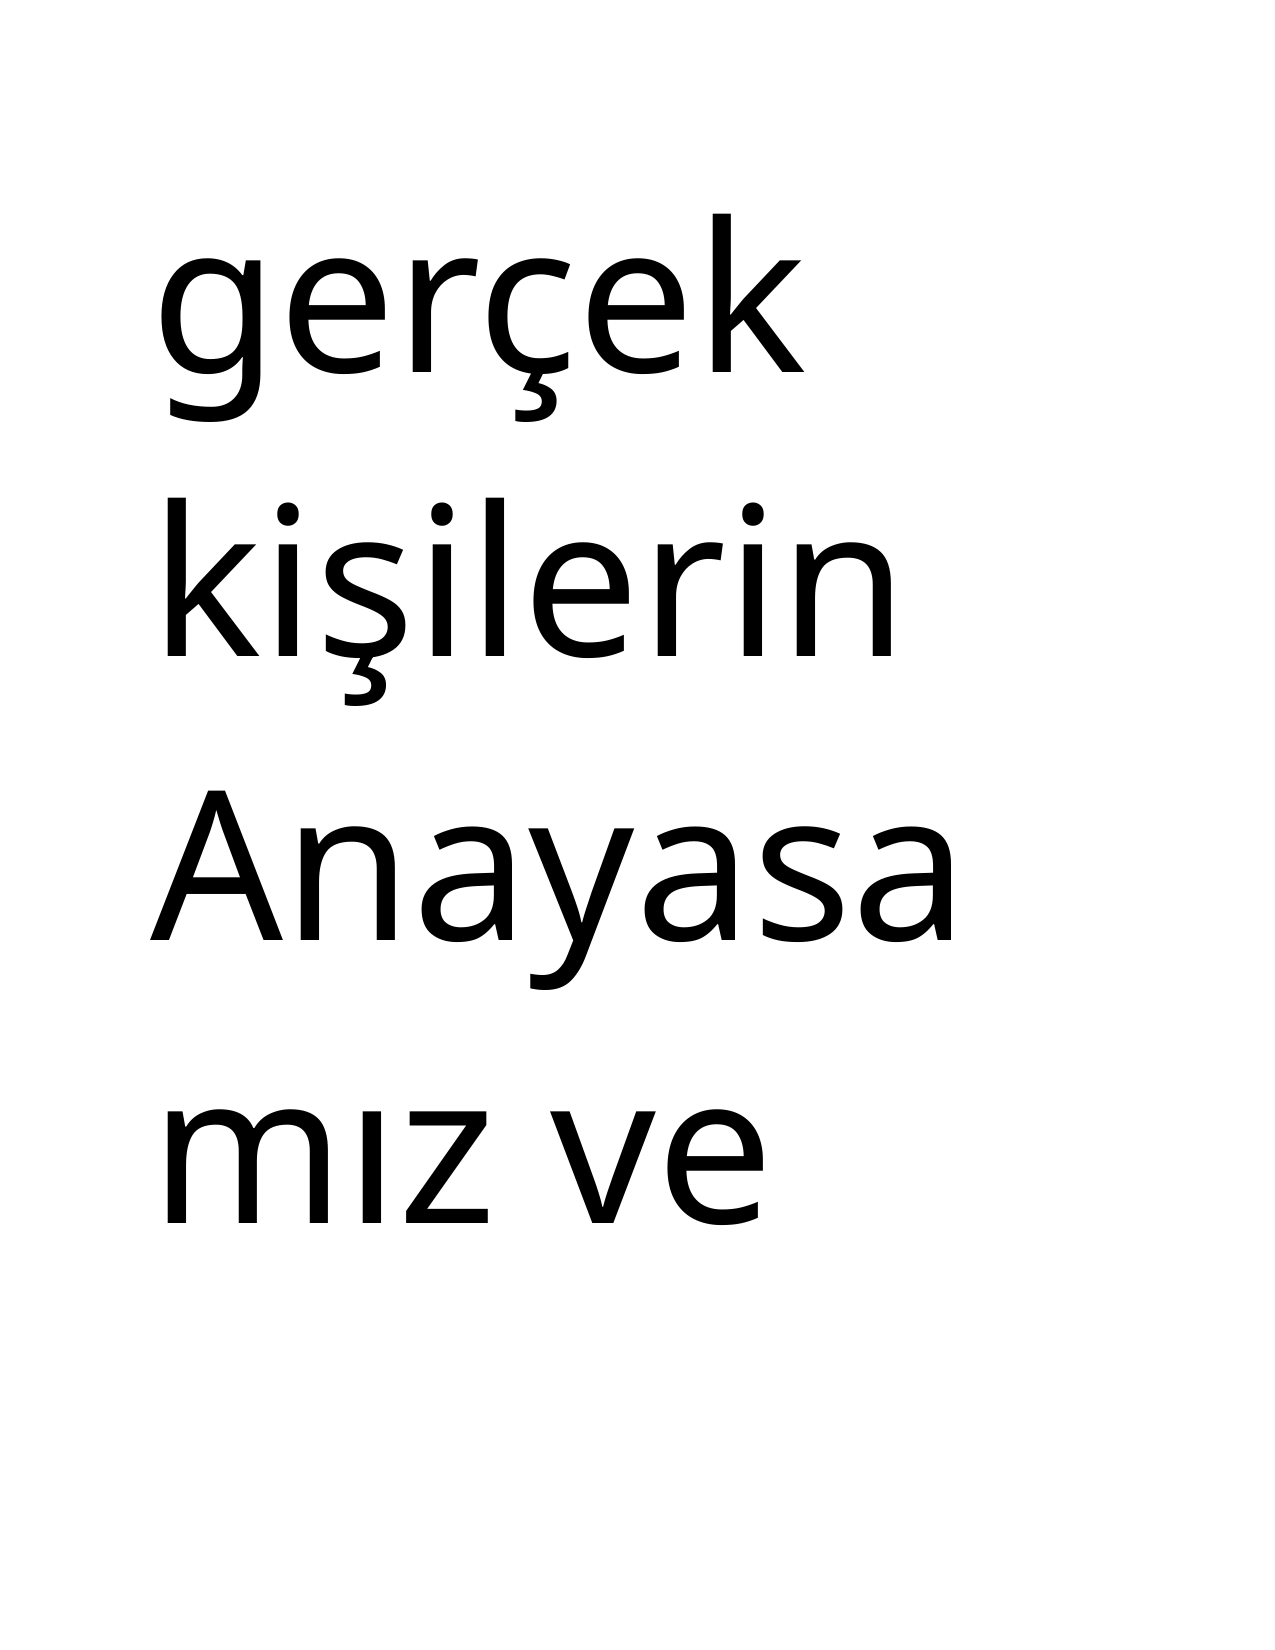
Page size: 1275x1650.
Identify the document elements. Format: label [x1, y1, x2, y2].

text [150, 150, 1125, 1285]
